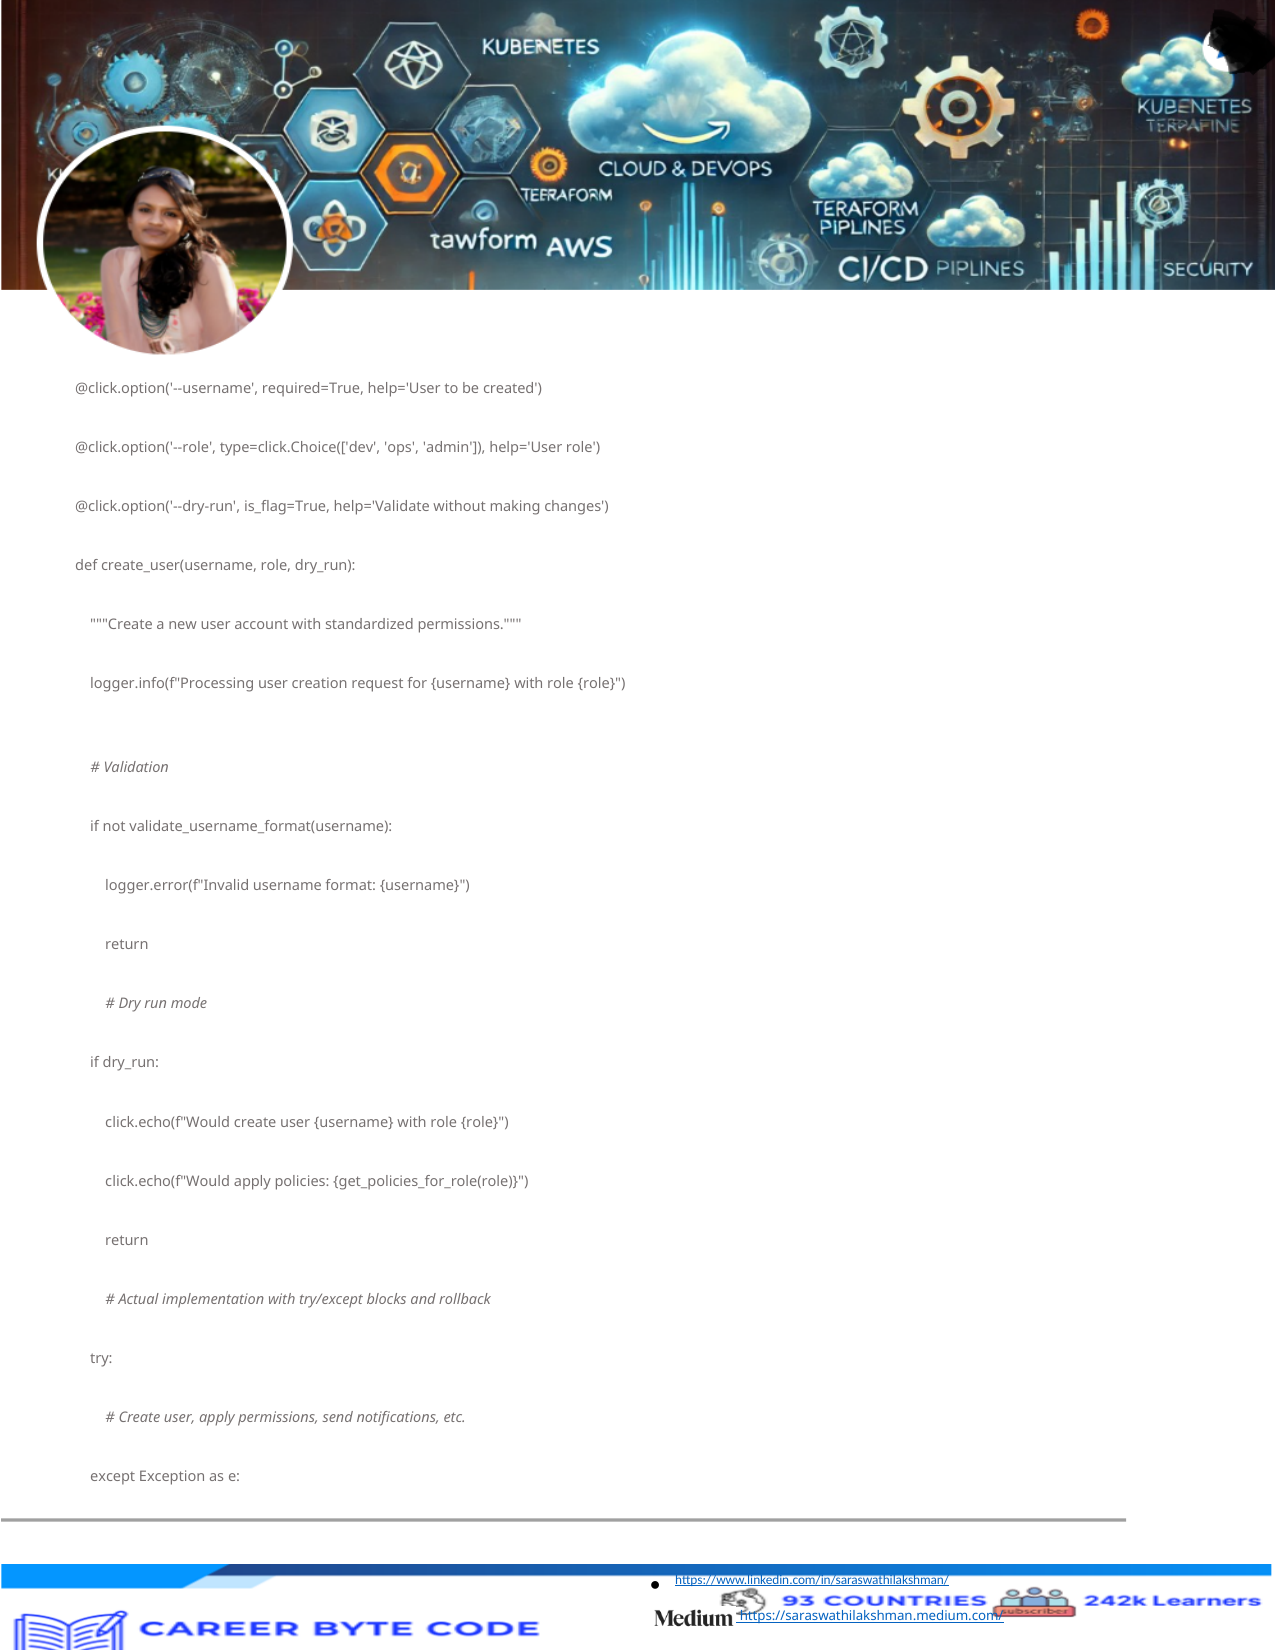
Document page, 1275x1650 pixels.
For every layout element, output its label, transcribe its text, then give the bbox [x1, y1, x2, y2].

text logger.info(f"Processing user creation request for {username} with role {role}") [75, 673, 1200, 707]
picture [1, 1564, 1272, 1650]
text return [75, 934, 1200, 968]
text # Dry run mode [75, 993, 1200, 1027]
text if not validate_username_format(username): [75, 816, 1200, 850]
text @click.option('--role', type=click.Choice(['dev', 'ops', 'admin']), help='User role') [75, 437, 1200, 471]
text @click.option('--dry-run', is_flag=True, help='Validate without making changes') [75, 496, 1200, 530]
text click.echo(f"Would apply policies: {get_policies_for_role(role)}") [75, 1170, 1200, 1204]
text click.echo(f"Would create user {username} with role {role}") [75, 1111, 1200, 1145]
text logger.error(f"Invalid username format: {username}") [75, 875, 1200, 909]
text @click.option('--username', required=True, help='User to be created') [75, 378, 1200, 412]
text # Actual implementation with try/except blocks and rollback [75, 1288, 1200, 1322]
text # Validation [75, 757, 1200, 791]
text try: [75, 1347, 1200, 1382]
text def create_user(username, role, dry_run): [75, 555, 1200, 589]
text return [75, 1229, 1200, 1263]
text if dry_run: [75, 1052, 1200, 1086]
text # Create user, apply permissions, send notifications, etc. [75, 1407, 1200, 1441]
picture [1, 0, 1275, 378]
text except Exception as e: [75, 1466, 1200, 1500]
text """Create a new user account with standardized permissions.""" [75, 614, 1200, 648]
